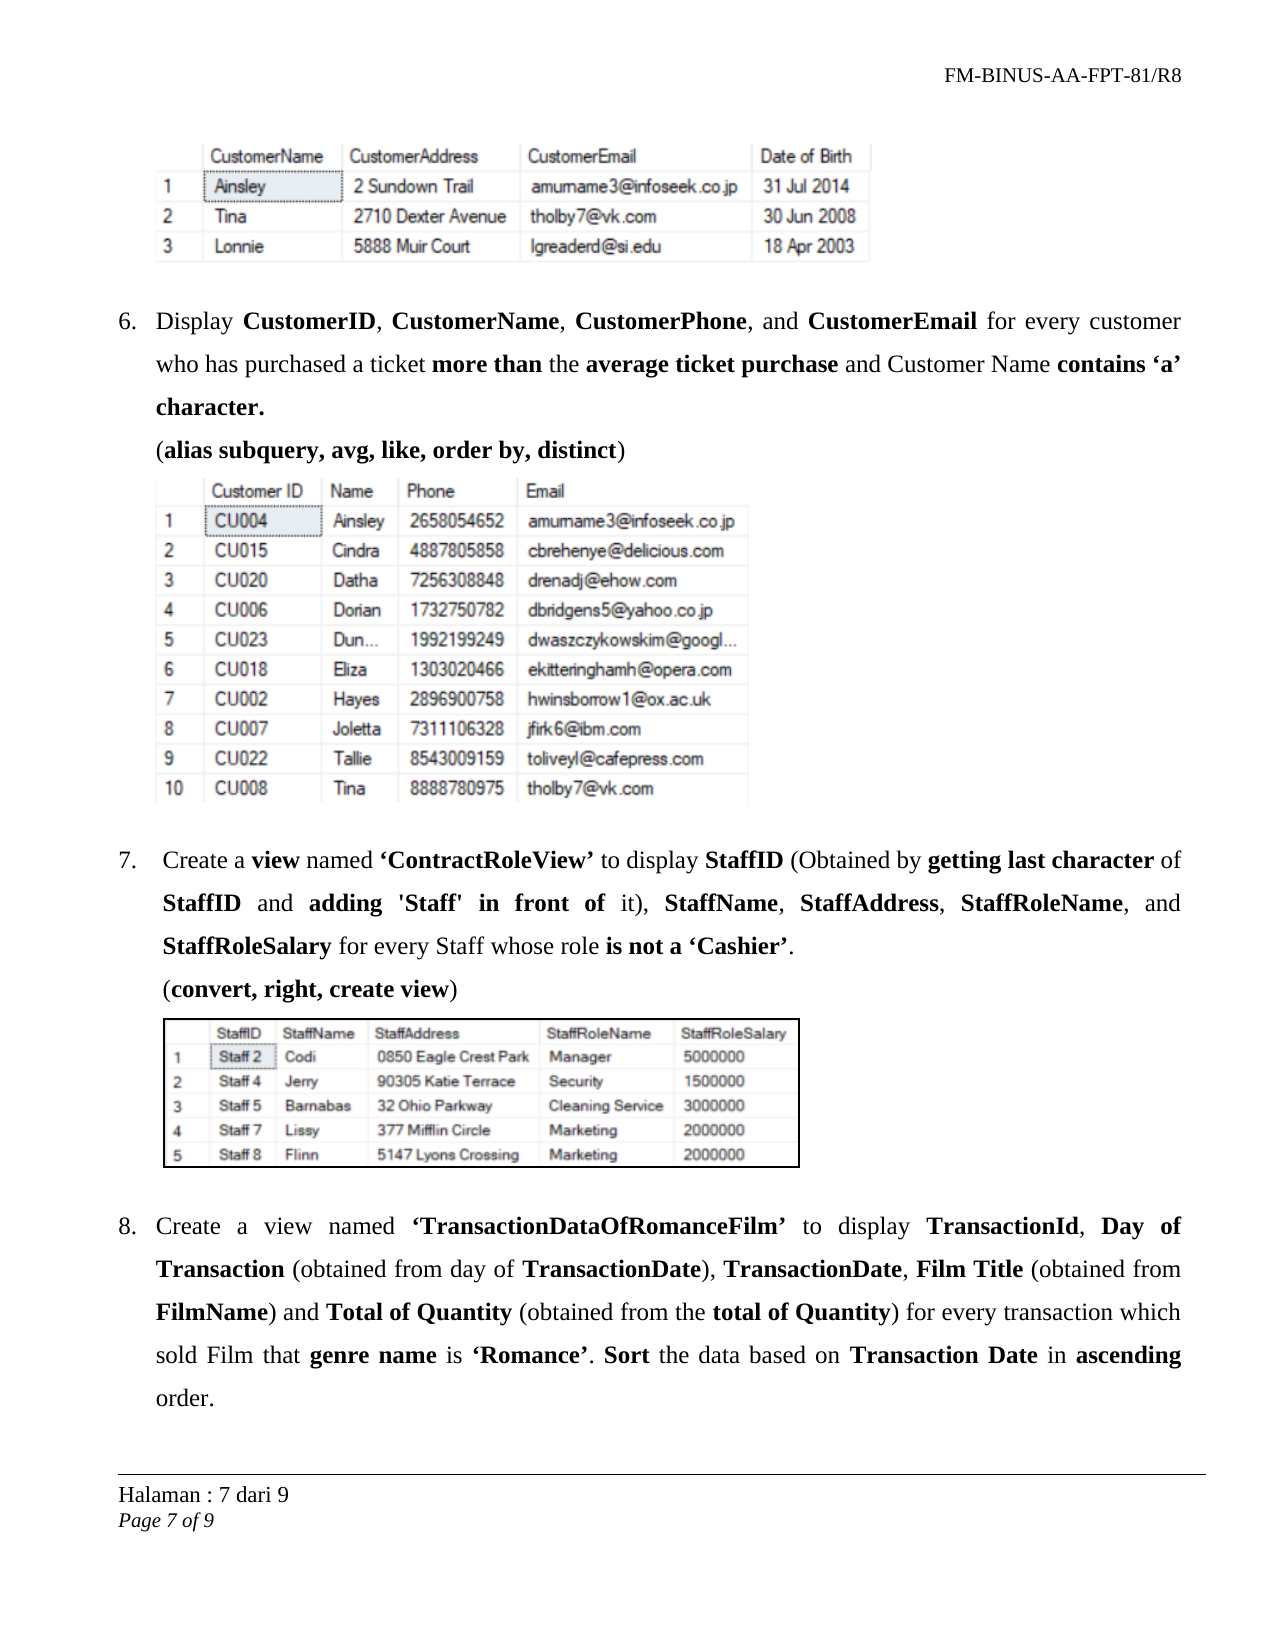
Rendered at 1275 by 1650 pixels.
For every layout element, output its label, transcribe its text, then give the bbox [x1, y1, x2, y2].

picture [155, 478, 750, 802]
list Display CustomerID, CustomerName, CustomerPhone, and CustomerEmail for every customer who has purchased a ticket more than the average ticket purchase and Customer Name contains ‘a’ character. [118, 306, 1181, 421]
picture [165, 1020, 798, 1166]
list Create a view named ‘TransactionDataOfRomanceFilm’ to display TransactionId, Day of Transaction (obtained from day of TransactionDate), TransactionDate, Film Title (obtained from FilmName) and Total of Quantity (obtained from the total of Quantity) for every transaction which sold Film that genre name is ‘Romance’. Sort the data based on Transaction Date in ascending order. [118, 1211, 1181, 1412]
list (convert, right, create view) [156, 974, 1181, 1003]
list Create a view named ‘ContractRoleView’ to display StaffID (Obtained by getting last character of StaffID and adding 'Staff' in front of it), StaffName, StaffAddress, StaffRoleName, and StaffRoleSalary for every Staff whose role is not a ‘Cashier’. [118, 845, 1181, 960]
list (alias subquery, avg, like, order by, distinct) [156, 435, 1181, 464]
picture [155, 144, 872, 263]
